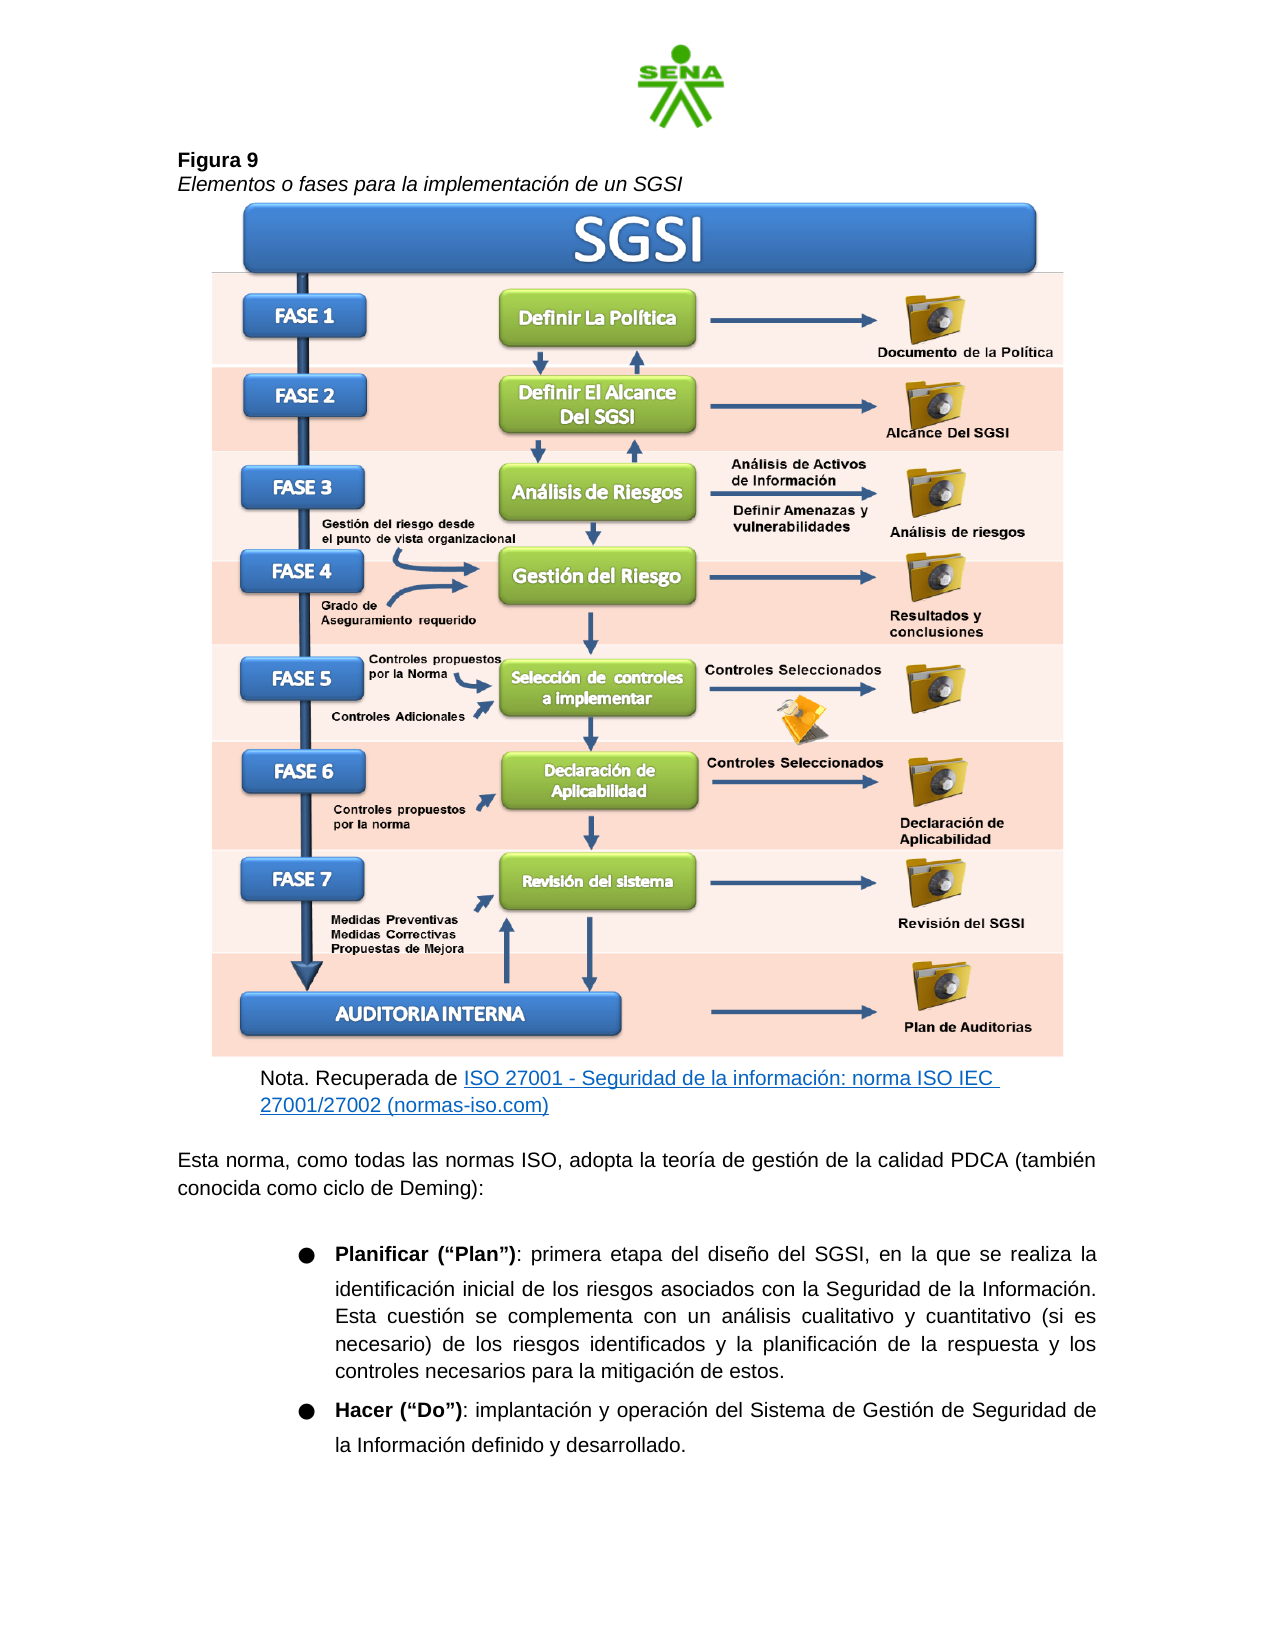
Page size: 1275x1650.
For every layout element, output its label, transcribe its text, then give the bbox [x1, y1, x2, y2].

text Elementos o fases para la implementación de un SGSI [177, 172, 1098, 196]
text Esta norma, como todas las normas ISO, adopta la teoría de gestión de la calidad PDCA (también conocida como ciclo de Deming): [177, 1148, 1098, 1199]
list Hacer (“Do”): implantación y operación del Sistema de Gestión de Seguridad de la Información definido y desarrollado. [297, 1387, 1098, 1457]
picture [636, 37, 726, 136]
list Planificar (“Plan”): primera etapa del diseño del SGSI, en la que se realiza la identificación inicial de los riesgos asociados con la Seguridad de la Información. Esta cuestión se complementa con un análisis cualitativo y cuantitativo (si es necesario) de los riesgos identificados y la planificación de la respuesta y los controles necesarios para la mitigación de estos. [297, 1231, 1098, 1383]
text Figura 9 [177, 148, 1098, 172]
text Nota. Recuperada de ISO 27001 - Seguridad de la información: norma ISO IEC 27001/27002 (normas-iso.com) [260, 1066, 1098, 1117]
picture [211, 195, 1064, 1057]
